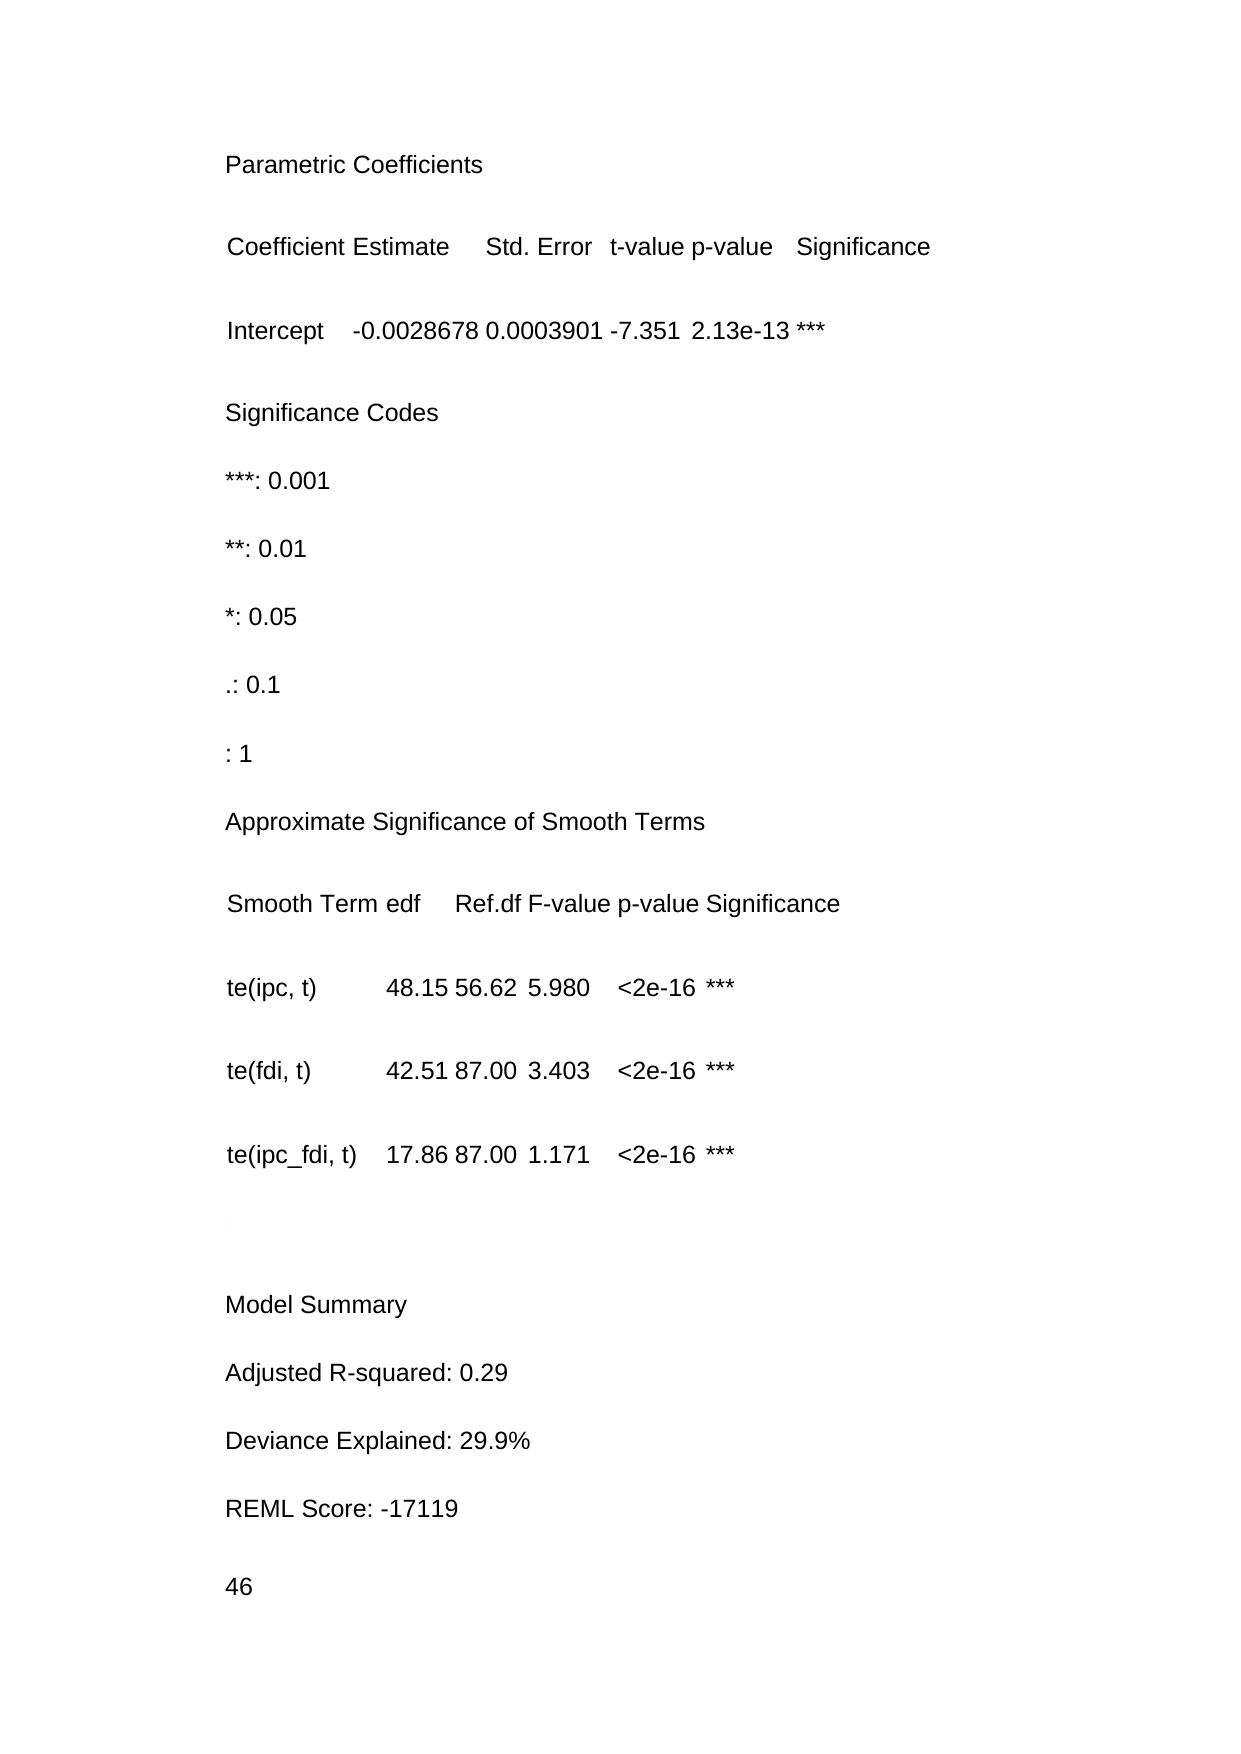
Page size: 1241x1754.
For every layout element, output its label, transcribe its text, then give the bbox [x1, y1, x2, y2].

text Approximate Significance of Smooth Terms [225, 807, 1015, 835]
text ***: 0.001 [225, 466, 1015, 495]
table_header Significance [704, 875, 847, 958]
table_header t-value [608, 218, 689, 302]
table_cell 56.62 [453, 959, 526, 1042]
table_header Ref.df [453, 875, 526, 958]
table_cell *** [704, 959, 847, 1042]
table_header Coefficient [225, 218, 351, 302]
table_cell <2e-16 [616, 959, 704, 1042]
table_cell *** [704, 1042, 847, 1126]
text Parametric Coefficients [225, 150, 1015, 179]
text Significance Codes [225, 398, 1015, 427]
table_cell 17.86 [384, 1126, 453, 1209]
table_cell -7.351 [608, 302, 689, 385]
table_cell <2e-16 [616, 1126, 704, 1209]
text .: 0.1 [225, 670, 1015, 699]
table_cell 87.00 [453, 1042, 526, 1126]
table_header p-value [616, 875, 704, 958]
table_cell 5.980 [526, 959, 616, 1042]
table_cell 1.171 [526, 1126, 616, 1209]
text *: 0.05 [225, 602, 1015, 631]
table_cell te(ipc_fdi, t) [225, 1126, 384, 1209]
table_cell te(ipc, t) [225, 959, 384, 1042]
table_cell 42.51 [384, 1042, 453, 1126]
table_cell 87.00 [453, 1126, 526, 1209]
text Model Summary [225, 1290, 1015, 1319]
text : 1 [225, 738, 1015, 767]
text REML Score: -17119 [225, 1494, 1015, 1523]
table_header Std. Error [484, 218, 608, 302]
table_cell 48.15 [384, 959, 453, 1042]
table_cell te(fdi, t) [225, 1042, 384, 1126]
table_cell -0.0028678 [351, 302, 484, 385]
table_cell <2e-16 [616, 1042, 704, 1126]
table_header Estimate [351, 218, 484, 302]
table_header F-value [526, 875, 616, 958]
table_cell 0.0003901 [484, 302, 608, 385]
table_header edf [384, 875, 453, 958]
table_header Significance [795, 218, 937, 302]
table_cell *** [795, 302, 937, 385]
text **: 0.01 [225, 534, 1015, 563]
table_header Smooth Term [225, 875, 384, 958]
table_cell 2.13e-13 [690, 302, 794, 385]
table_cell *** [704, 1126, 847, 1209]
table_header p-value [690, 218, 794, 302]
text Adjusted R-squared: 0.29 [225, 1358, 1015, 1387]
text Deviance Explained: 29.9% [225, 1426, 1015, 1455]
table_cell Intercept [225, 302, 351, 385]
table_cell 3.403 [526, 1042, 616, 1126]
